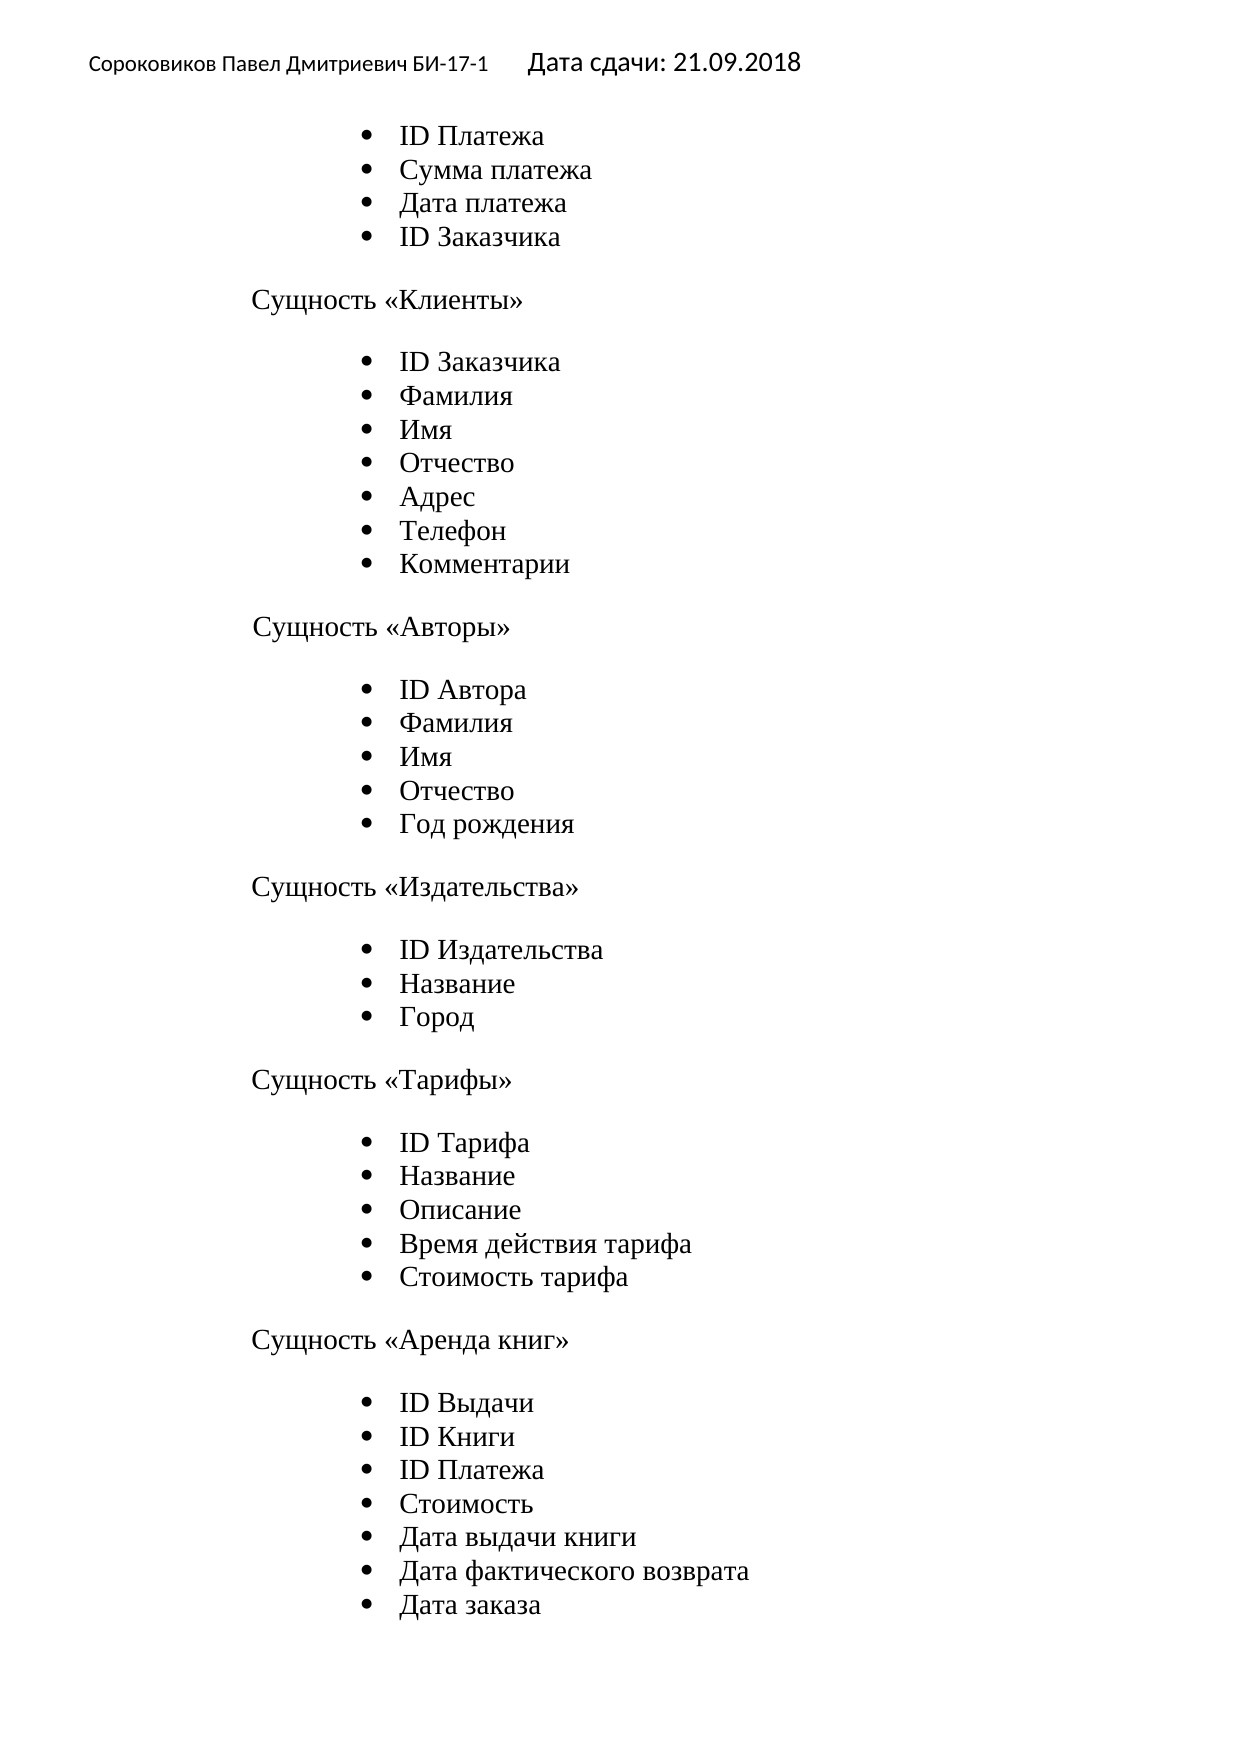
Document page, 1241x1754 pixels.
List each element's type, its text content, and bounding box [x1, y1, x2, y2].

list ID Тарифа [362, 1125, 1152, 1158]
list ID Издательства [362, 932, 1152, 966]
list ID Заказчика [362, 219, 1152, 253]
list Фамилия [362, 378, 1152, 412]
list Адрес [362, 479, 1152, 513]
list Название [362, 966, 1152, 999]
list Имя [362, 739, 1152, 773]
list ID Выдачи [362, 1385, 1152, 1419]
list ID Автора [362, 672, 1152, 706]
list Дата фактического возврата [362, 1553, 1152, 1587]
list Название [362, 1158, 1152, 1192]
list ID Книги [362, 1419, 1152, 1452]
list Дата заказа [362, 1587, 1152, 1621]
list Стоимость [362, 1486, 1152, 1519]
text Сущность «Клиенты» [251, 282, 1152, 315]
list Город [362, 999, 1152, 1033]
list ID Платежа [362, 118, 1152, 152]
list Время действия тарифа [362, 1226, 1152, 1259]
text Сущность «Издательства» [251, 869, 1152, 903]
list Год рождения [362, 807, 1152, 840]
list Стоимость тарифа [362, 1259, 1152, 1293]
list Комментарии [362, 546, 1152, 580]
list Телефон [362, 513, 1152, 546]
text Сущность «Авторы» [252, 609, 1152, 643]
list ID Платежа [362, 1452, 1152, 1486]
list Отчество [362, 446, 1152, 479]
text Сущность «Аренда книг» [251, 1322, 1152, 1356]
list ID Заказчика [362, 344, 1152, 378]
list Сумма платежа [362, 152, 1152, 185]
list Имя [362, 412, 1152, 446]
list Дата выдачи книги [362, 1519, 1152, 1553]
list Описание [362, 1192, 1152, 1226]
list Дата платежа [362, 185, 1152, 219]
list Отчество [362, 773, 1152, 807]
list Фамилия [362, 706, 1152, 739]
text Сущность «Тарифы» [251, 1062, 1152, 1096]
